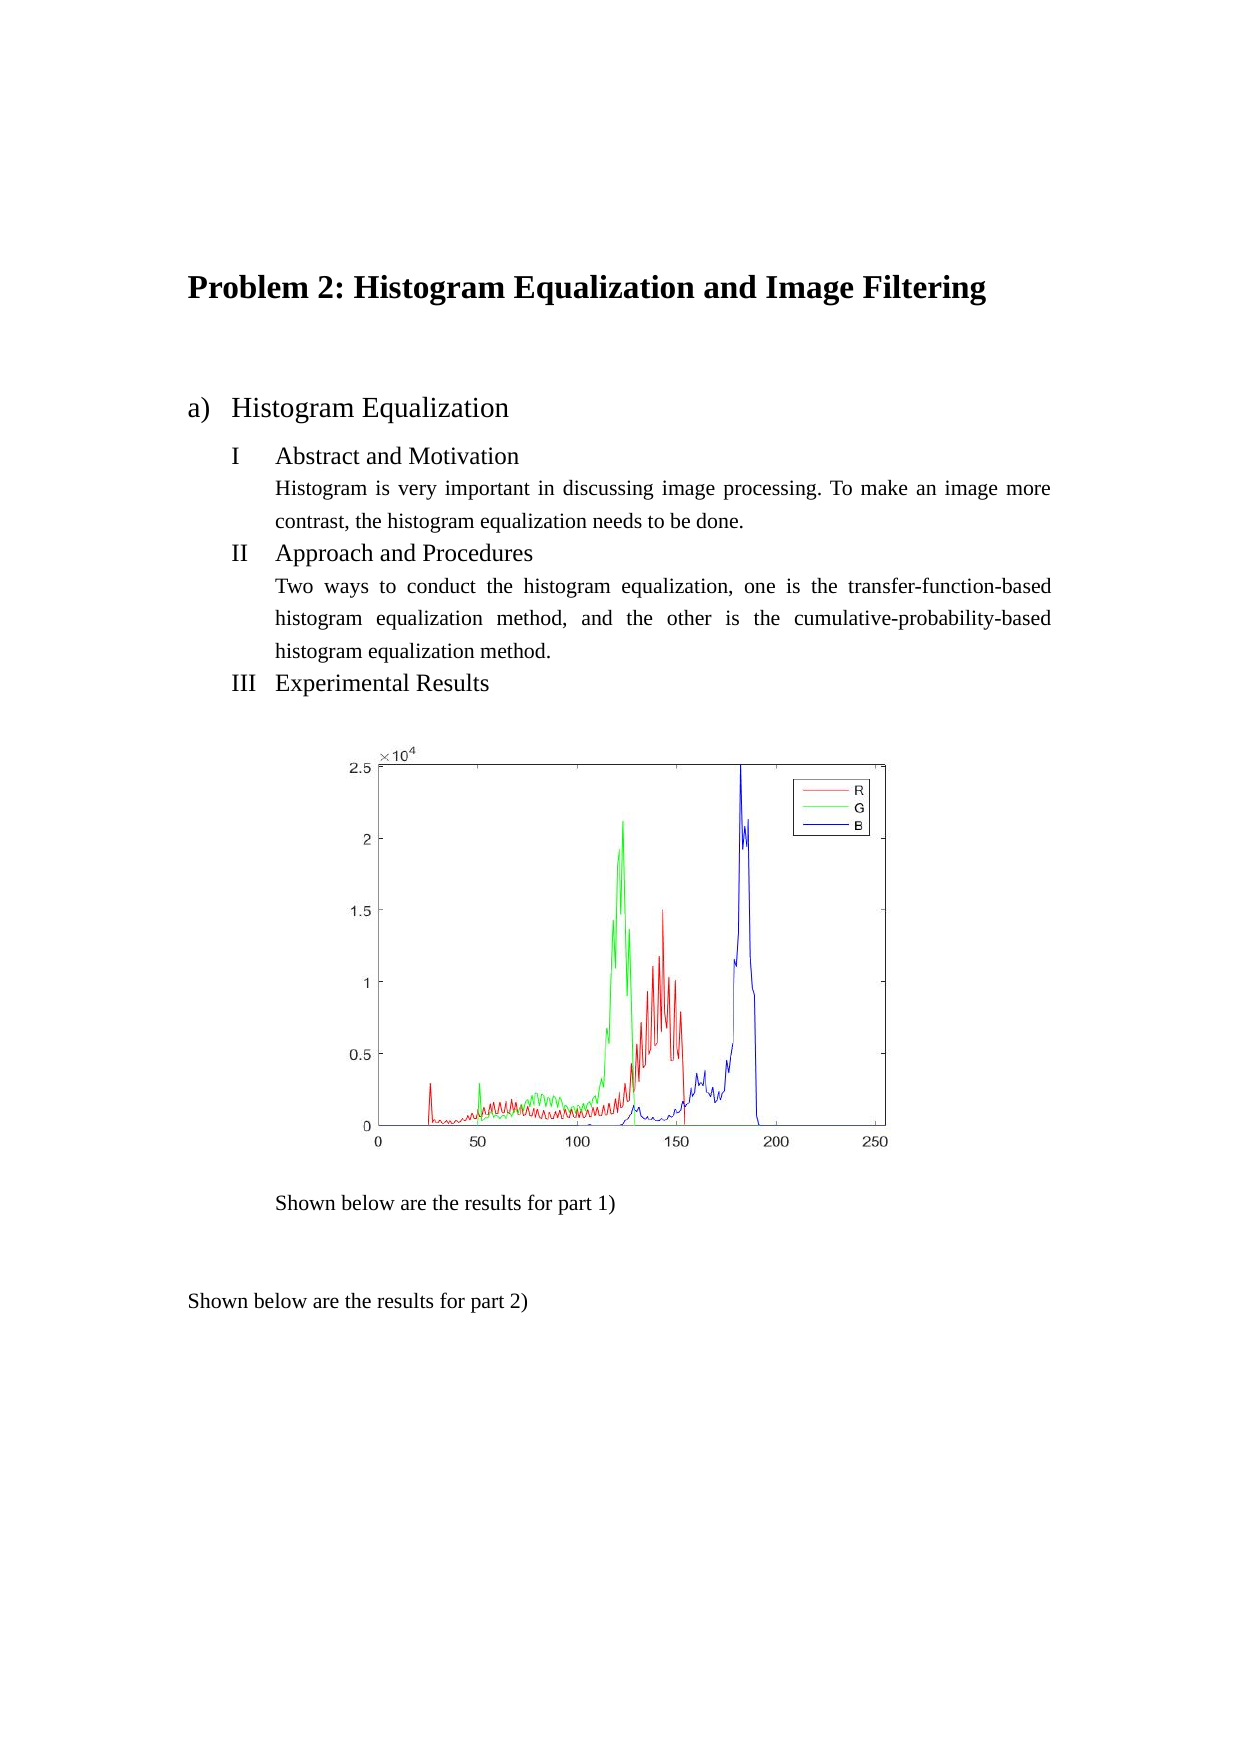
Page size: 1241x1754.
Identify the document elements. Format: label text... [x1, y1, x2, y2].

picture [293, 731, 947, 1174]
text Two ways to conduct the histogram equalization, one is the transfer-function-based histogram equalization method, and the other is the cumulative-probability-based histogram equalization method. [275, 569, 1053, 667]
subtitle Abstract and Motivation [231, 439, 1053, 472]
subtitle Experimental Results [231, 667, 1053, 699]
text Histogram is very important in discussing image processing. To make an image more contrast, the histogram equalization needs to be done. [275, 472, 1053, 537]
text Shown below are the results for part 2) [187, 1284, 1053, 1317]
subtitle Problem 2: Histogram Equalization and Image Filtering [187, 254, 1053, 319]
subtitle Histogram Equalization [187, 374, 1053, 439]
subtitle Approach and Procedures [231, 537, 1053, 569]
